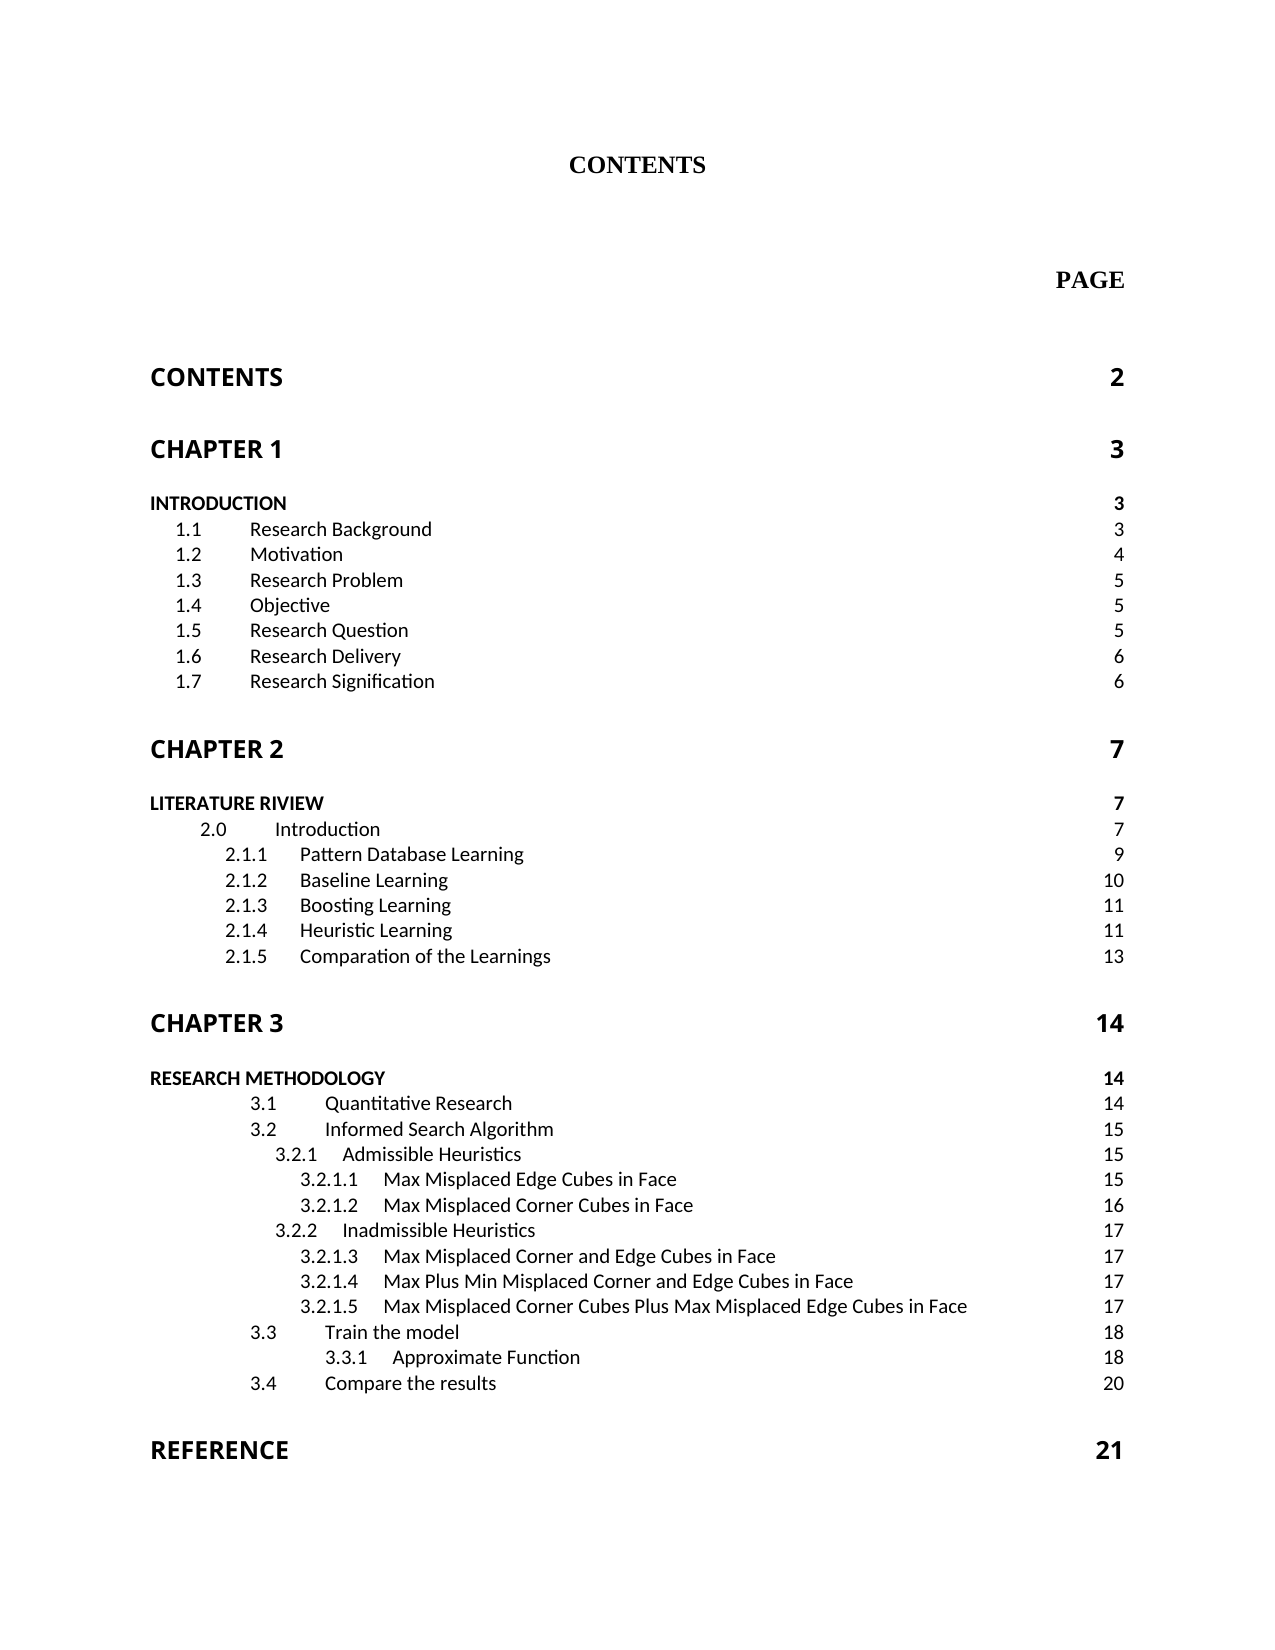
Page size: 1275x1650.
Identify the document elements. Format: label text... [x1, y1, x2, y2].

text 1.1 Research Background 3 [175, 516, 1125, 541]
text 1.6 Research Delivery 6 [175, 643, 1125, 668]
text 1.3 Research Problem 5 [175, 567, 1125, 592]
text 3.3.1 Approximate Function 18 [325, 1344, 1125, 1370]
text 3.3 Train the model 18 [250, 1319, 1125, 1344]
text CHAPTER 1 3 [150, 432, 1125, 466]
text LITERATURE RIVIEW 7 [150, 791, 1125, 816]
text 3.2.1.1 Max Misplaced Edge Cubes in Face 15 [300, 1167, 1125, 1192]
subtitle CONTENTS [150, 150, 1125, 179]
text 2.1.4 Heuristic Learning 11 [225, 918, 1125, 943]
text CONTENTS 2 [150, 360, 1125, 394]
text 1.7 Research Signification 6 [175, 668, 1125, 694]
text 3.2.1.2 Max Misplaced Corner Cubes in Face 16 [300, 1192, 1125, 1217]
text 1.4 Objective 5 [175, 592, 1125, 618]
text 1.2 Motivation 4 [175, 541, 1125, 567]
text REFERENCE 21 [150, 1433, 1125, 1467]
text RESEARCH METHODOLOGY 14 [150, 1065, 1125, 1090]
text 3.2.1.4 Max Plus Min Misplaced Corner and Edge Cubes in Face 17 [300, 1268, 1125, 1294]
text 2.0 Introduction 7 [200, 816, 1125, 841]
text 2.1.5 Comparation of the Learnings 13 [225, 943, 1125, 968]
text 3.1 Quantitative Research 14 [250, 1090, 1125, 1116]
text PAGE [150, 265, 1125, 294]
text 3.2.2 Inadmissible Heuristics 17 [275, 1217, 1125, 1243]
text 2.1.3 Boosting Learning 11 [225, 892, 1125, 918]
text CHAPTER 3 14 [150, 1006, 1125, 1040]
text CHAPTER 2 7 [150, 731, 1125, 766]
text 3.2.1.3 Max Misplaced Corner and Edge Cubes in Face 17 [300, 1243, 1125, 1268]
text 3.2.1.5 Max Misplaced Corner Cubes Plus Max Misplaced Edge Cubes in Face 17 [300, 1294, 1125, 1319]
text 2.1.2 Baseline Learning 10 [225, 867, 1125, 892]
text INTRODUCTION 3 [150, 491, 1125, 516]
text 1.5 Research Question 5 [175, 618, 1125, 643]
text 2.1.1 Pattern Database Learning 9 [225, 841, 1125, 867]
text 3.2.1 Admissible Heuristics 15 [275, 1141, 1125, 1167]
text 3.4 Compare the results 20 [250, 1370, 1125, 1395]
text 3.2 Informed Search Algorithm 15 [250, 1116, 1125, 1141]
